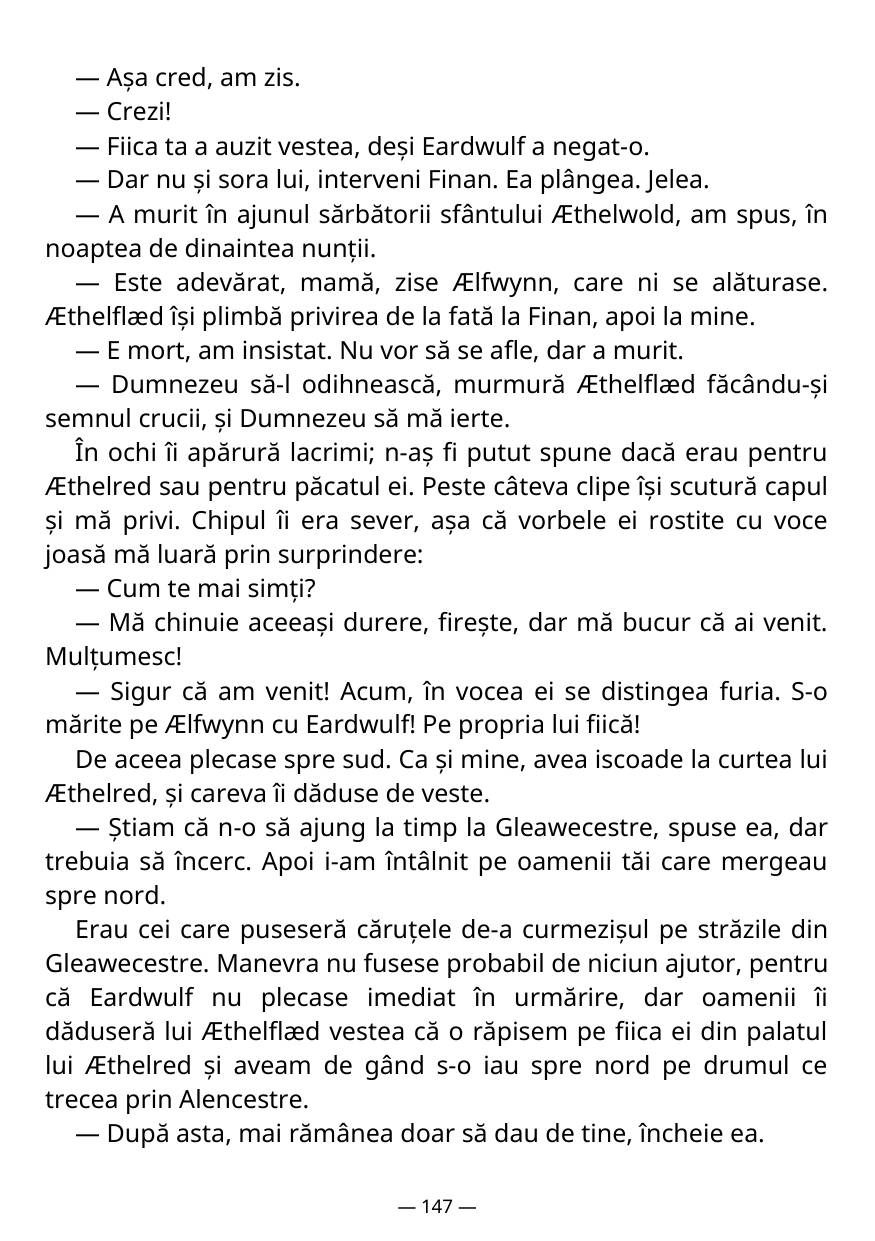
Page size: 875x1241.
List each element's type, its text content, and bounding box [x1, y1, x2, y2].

text — E mort, am insistat. Nu vor să se afle, dar a murit. [45, 332, 829, 367]
text — Crezi! [45, 94, 829, 128]
text — Fiica ta a auzit vestea, deşi Eardwulf a negat-o. [45, 128, 829, 162]
text — Ştiam că n-o să ajung la timp la Gleawecestre, spuse ea, dar trebuia să încerc. Apoi i-am întâlnit pe oamenii tăi care mergeau spre nord. [45, 809, 829, 912]
text În ochi îi apărură lacrimi; n-aş fi putut spune dacă erau pentru Æthelred sau pentru păcatul ei. Peste câteva clipe îşi scutură capul şi mă privi. Chipul îi era sever, aşa că vorbele ei rostite cu voce joasă mă luară prin surprindere: [45, 435, 829, 571]
text De aceea plecase spre sud. Ca şi mine, avea iscoade la curtea lui Æthelred, şi careva îi dăduse de veste. [45, 741, 829, 809]
text — Cum te mai simţi? [45, 571, 829, 605]
text — A murit în ajunul sărbătorii sfântului Æthelwold, am spus, în noaptea de dinaintea nunţii. [45, 196, 829, 264]
text — Mă chinuie aceeaşi durere, fireşte, dar mă bucur că ai venit. Mulţumesc! [45, 605, 829, 673]
text — Dar nu şi sora lui, interveni Finan. Ea plângea. Jelea. [45, 162, 829, 196]
text — Sigur că am venit! Acum, în vocea ei se distingea furia. S-o mărite pe Ælfwynn cu Eardwulf! Pe propria lui fiică! [45, 673, 829, 741]
text — Dumnezeu să-l odihnească, murmură Æthelflæd făcându-şi semnul crucii, şi Dumnezeu să mă ierte. [45, 367, 829, 435]
text — Aşa cred, am zis. [45, 60, 829, 94]
text Erau cei care puseseră căruţele de-a curmezişul pe străzile din Gleawecestre. Manevra nu fusese probabil de niciun ajutor, pentru că Eardwulf nu plecase imediat în urmărire, dar oamenii îi dăduseră lui Æthelflæd vestea că o răpisem pe fiica ei din palatul lui Æthelred şi aveam de gând s-o iau spre nord pe drumul ce trecea prin Alencestre. [45, 912, 829, 1116]
text — După asta, mai rămânea doar să dau de tine, încheie ea. [45, 1116, 829, 1150]
text — Este adevărat, mamă, zise Ælfwynn, care ni se alăturase. Æthelflæd îşi plimbă privirea de la fată la Finan, apoi la mine. [45, 264, 829, 332]
